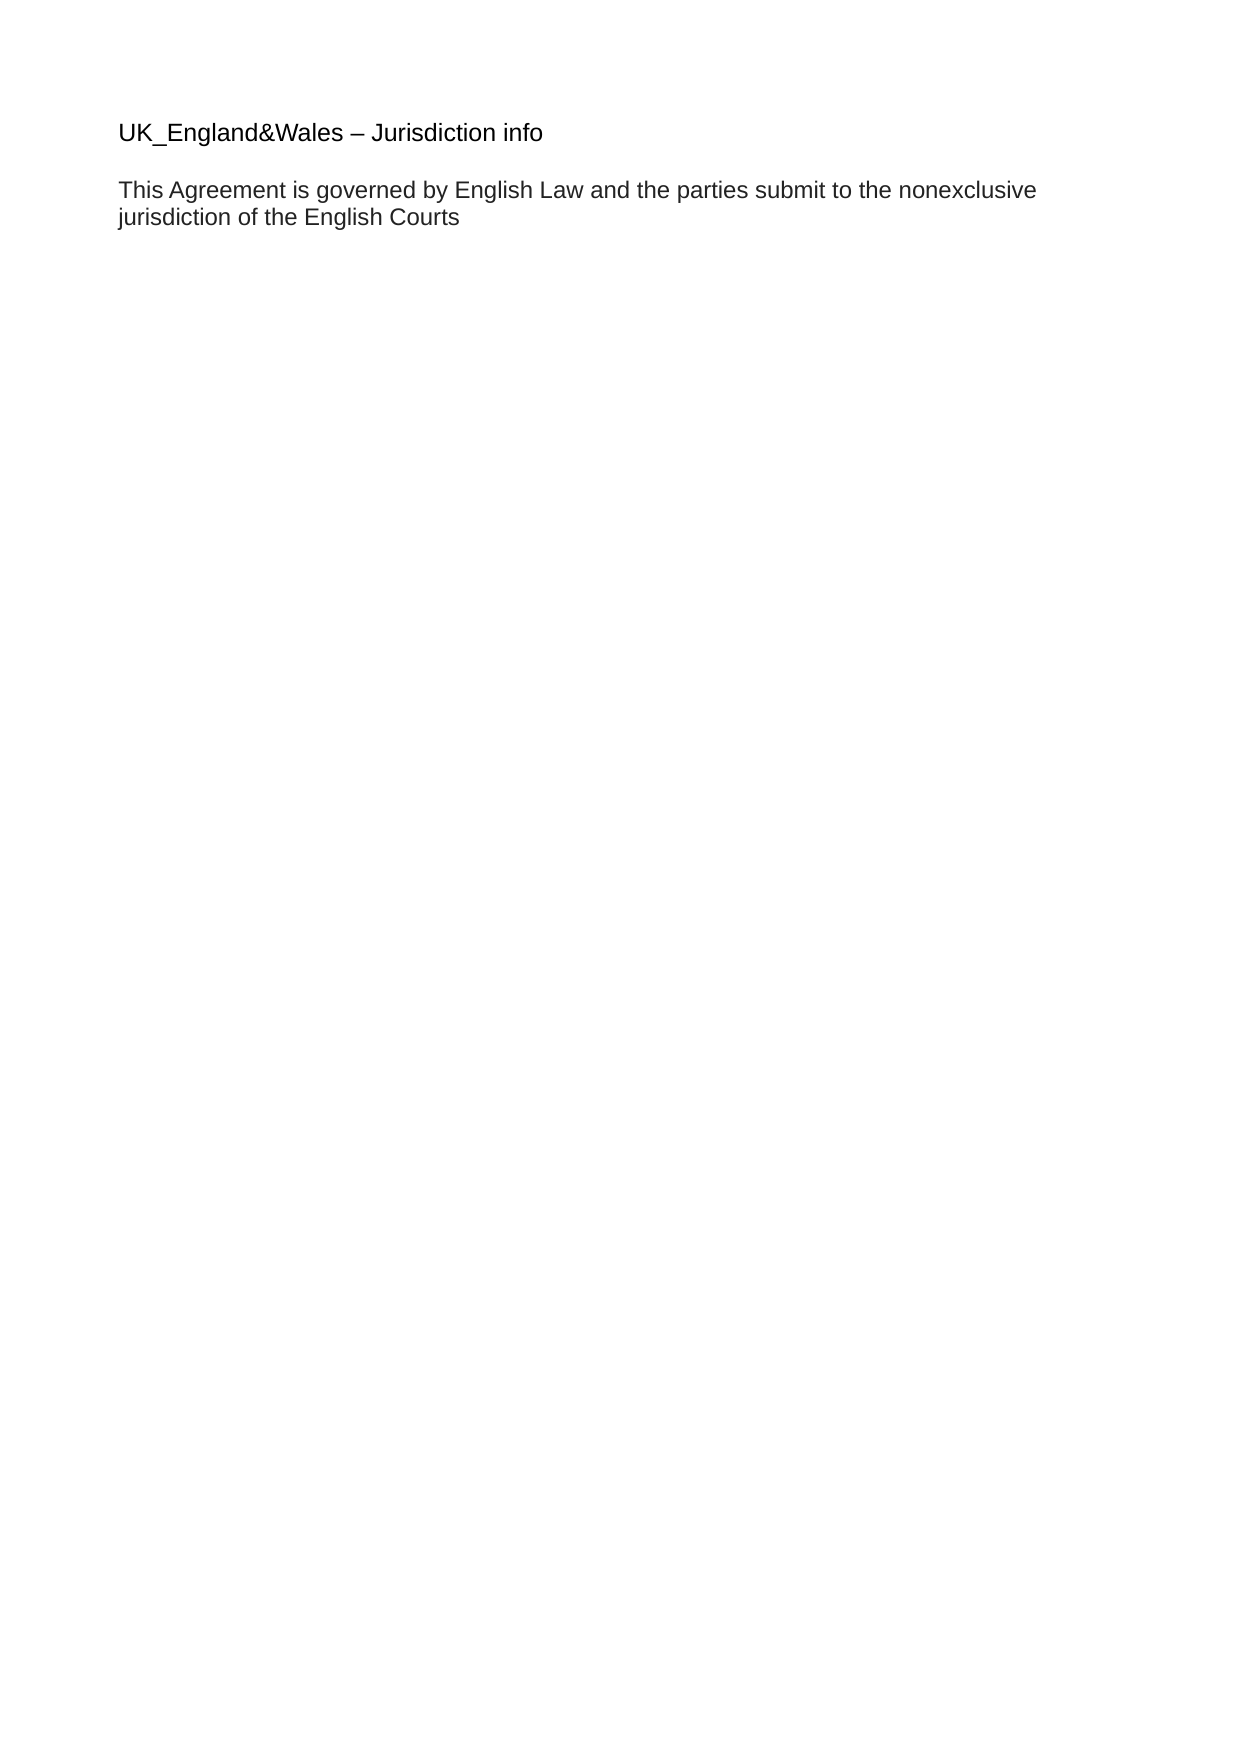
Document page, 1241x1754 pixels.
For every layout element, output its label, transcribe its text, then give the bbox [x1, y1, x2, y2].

text This Agreement is governed by English Law and the parties submit to the nonexclusive jurisdiction of the English Courts [118, 176, 1122, 231]
text UK_England&Wales – Jurisdiction info [118, 118, 1122, 147]
